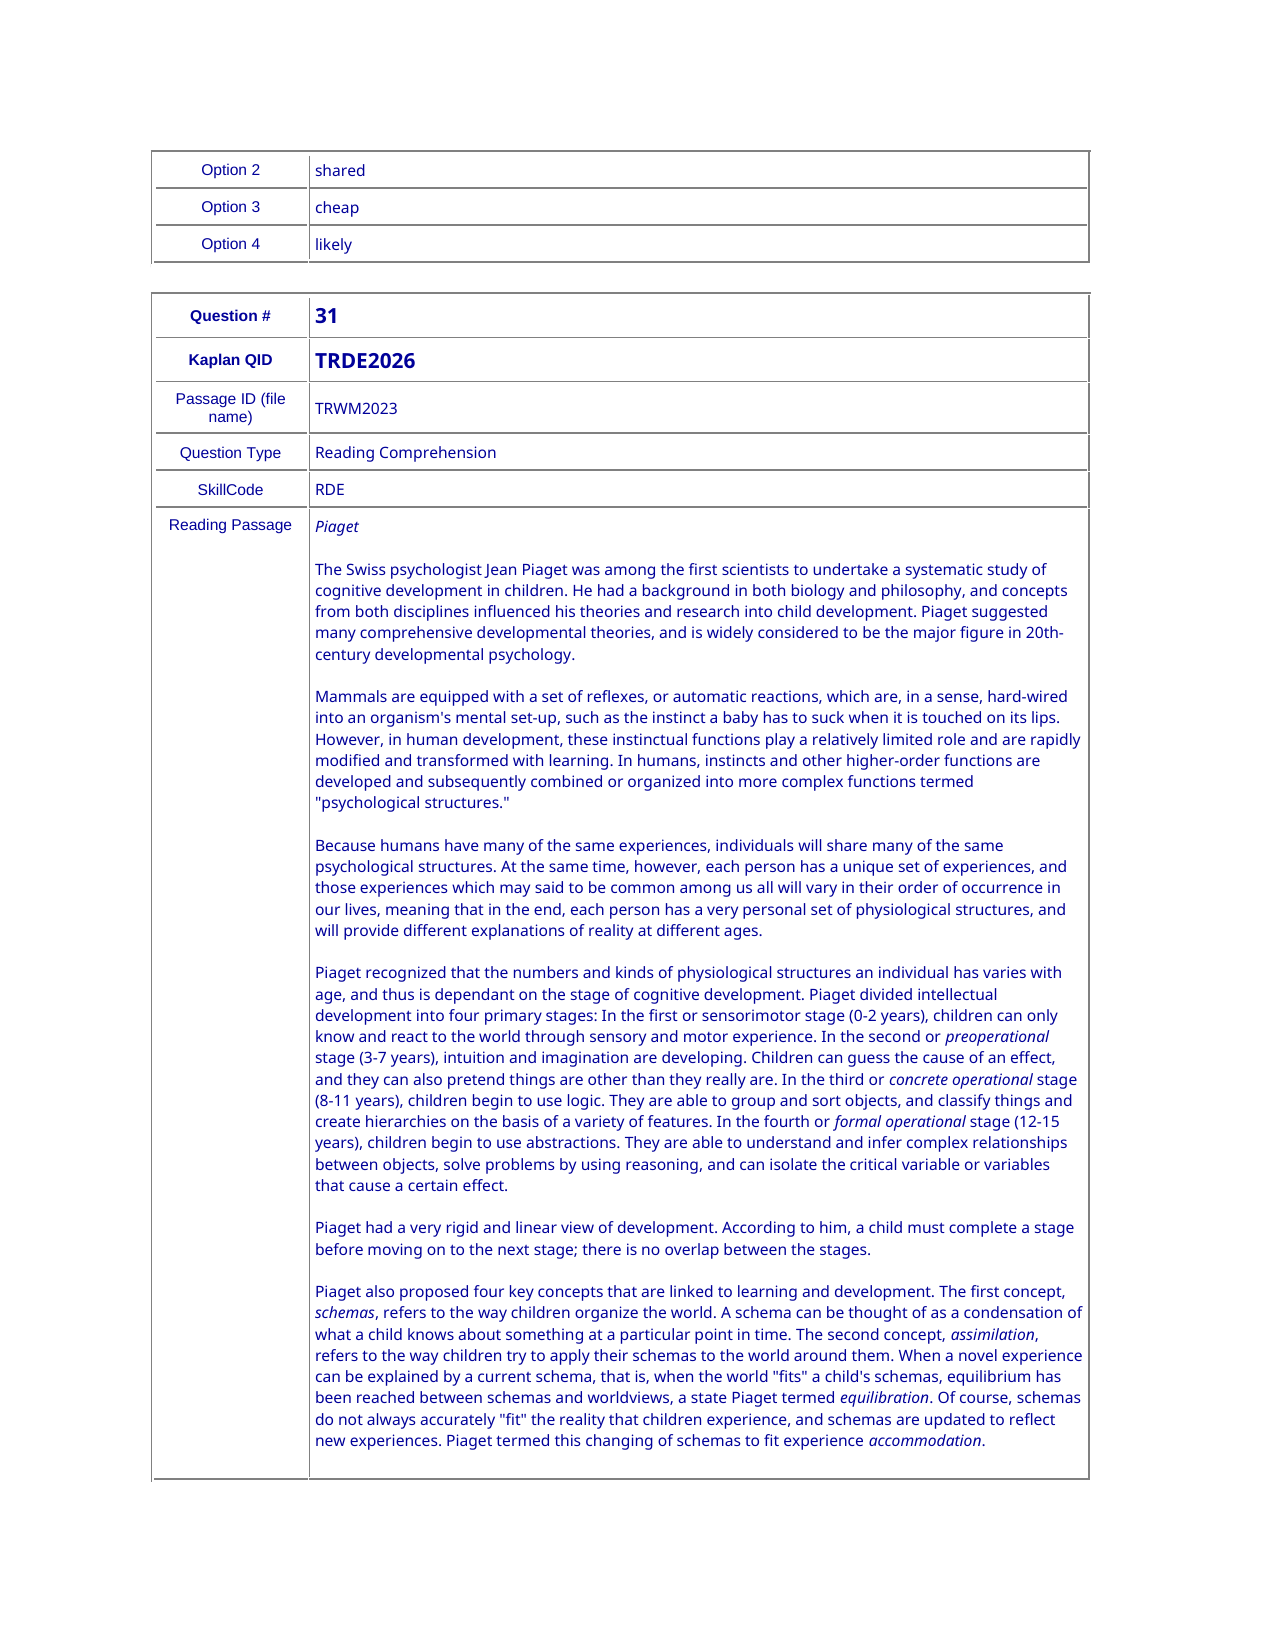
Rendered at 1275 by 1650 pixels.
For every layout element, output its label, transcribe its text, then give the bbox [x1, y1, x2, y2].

table_cell cheap [310, 187, 1088, 224]
table_cell Kaplan QID [154, 336, 307, 381]
table_header 31 [309, 296, 1088, 336]
table_cell shared [309, 153, 1088, 187]
table_cell Reading Comprehension [310, 432, 1089, 469]
table_cell TRDE2026 [310, 336, 1089, 381]
table_cell Reading Passage [154, 506, 308, 1478]
table_cell likely [309, 224, 1088, 261]
table_cell TRWM2023 [309, 381, 1090, 432]
table_cell Passage ID (file name) [152, 381, 308, 432]
table_header Question # [154, 296, 308, 336]
table_cell Question Type [154, 432, 307, 469]
table_cell Option 2 [154, 153, 308, 187]
table_cell Option 3 [154, 187, 307, 224]
table_cell RDE [310, 469, 1089, 506]
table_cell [309, 506, 1089, 1478]
table_cell SkillCode [154, 469, 307, 506]
table_cell Option 4 [154, 224, 308, 261]
